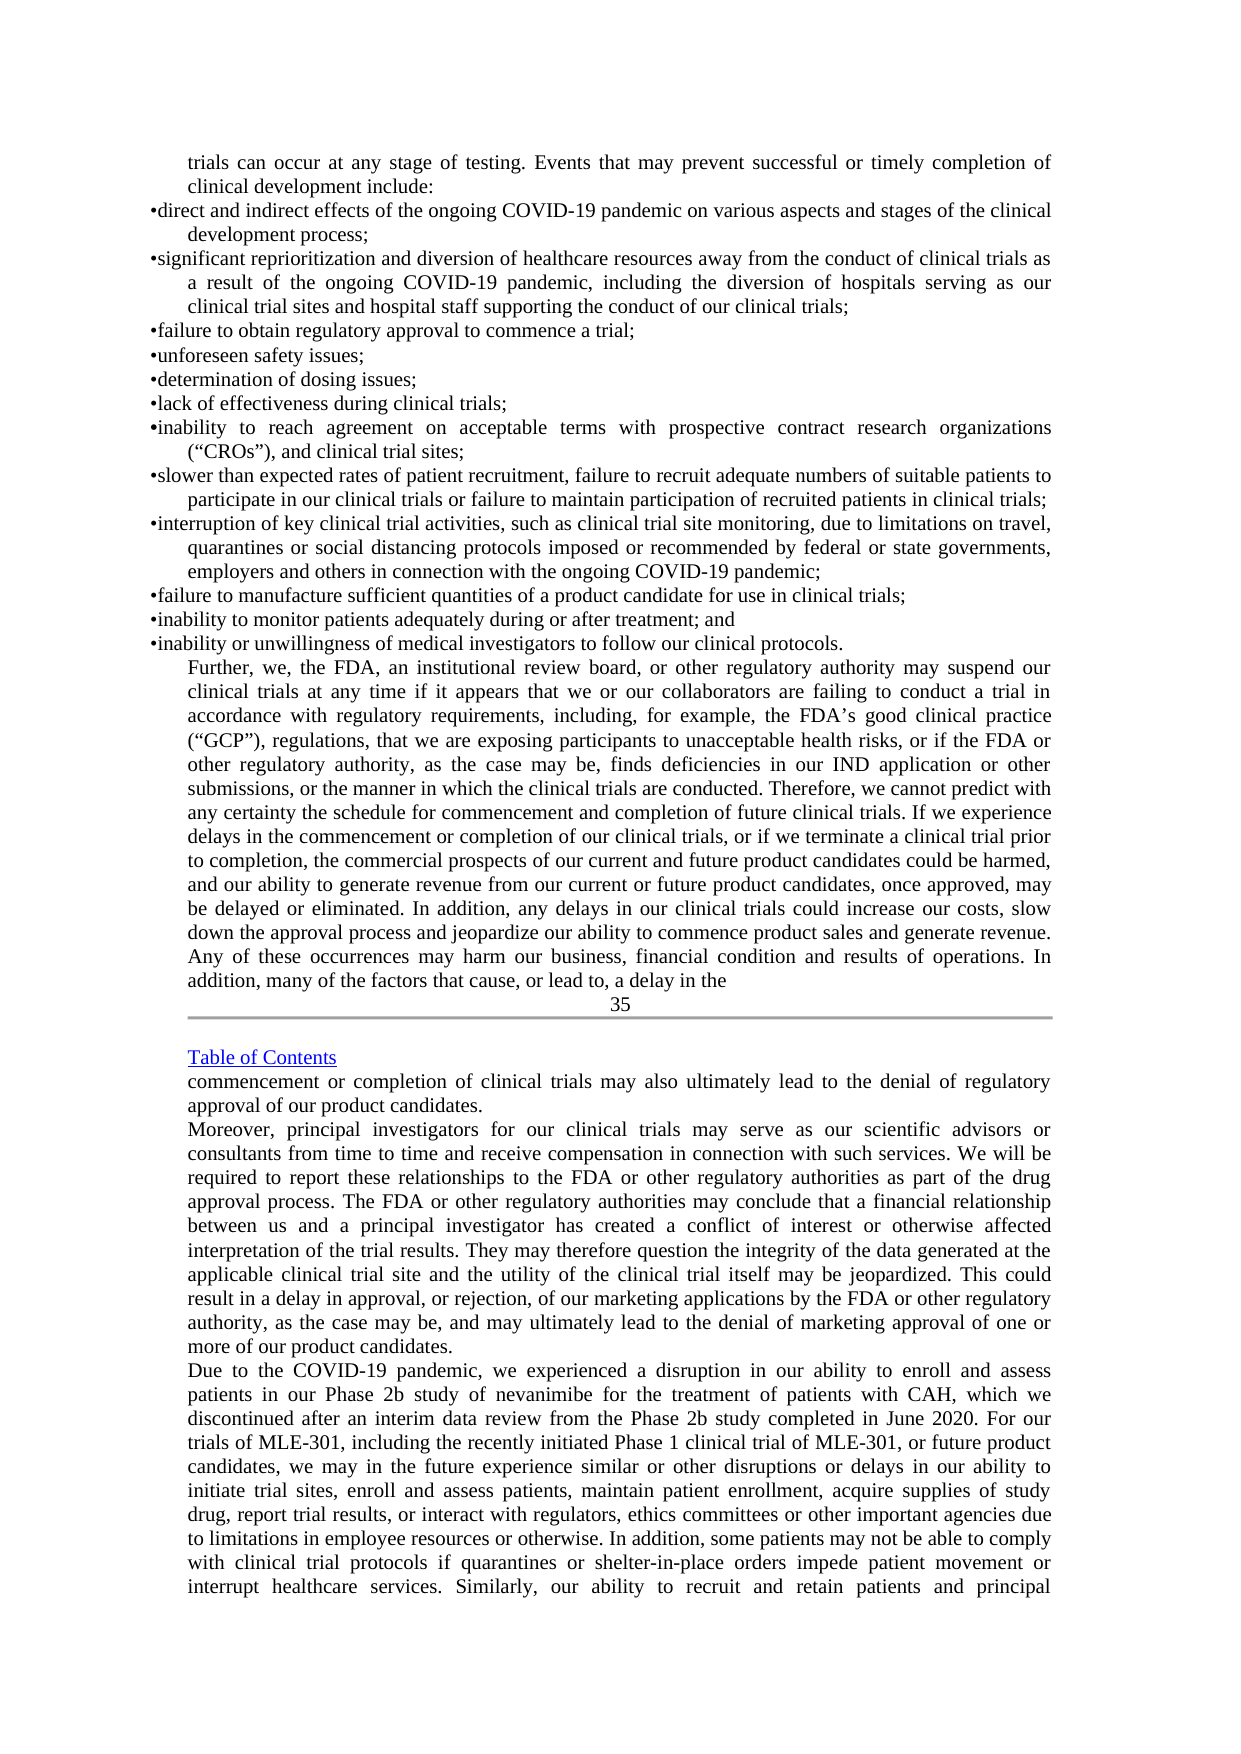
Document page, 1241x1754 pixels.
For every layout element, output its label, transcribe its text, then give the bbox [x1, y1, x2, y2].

text •slower than expected rates of patient recruitment, failure to recruit adequate numbers of suitable patients to participate in our clinical trials or failure to maintain participation of recruited patients in clinical trials; [150, 463, 1053, 511]
text Table of Contents [187, 1045, 1053, 1069]
text •lack of effectiveness during clinical trials; [150, 391, 1053, 415]
text •unforeseen safety issues; [150, 342, 1053, 367]
text •inability or unwillingness of medical investigators to follow our clinical protocols. [150, 631, 1053, 655]
text •failure to manufacture sufficient quantities of a product candidate for use in clinical trials; [150, 583, 1053, 607]
text Moreover, principal investigators for our clinical trials may serve as our scientific advisors or consultants from time to time and receive compensation in connection with such services. We will be required to report these relationships to the FDA or other regulatory authorities as part of the drug approval process. The FDA or other regulatory authorities may conclude that a financial relationship between us and a principal investigator has created a conflict of interest or otherwise affected interpretation of the trial results. They may therefore question the integrity of the data generated at the applicable clinical trial site and the utility of the clinical trial itself may be jeopardized. This could result in a delay in approval, or rejection, of our marketing applications by the FDA or other regulatory authority, as the case may be, and may ultimately lead to the denial of marketing approval of one or more of our product candidates. [187, 1117, 1053, 1358]
text •inability to reach agreement on acceptable terms with prospective contract research organizations (“CROs”), and clinical trial sites; [150, 415, 1053, 463]
text •failure to obtain regulatory approval to commence a trial; [150, 318, 1053, 342]
text •significant reprioritization and diversion of healthcare resources away from the conduct of clinical trials as a result of the ongoing COVID-19 pandemic, including the diversion of hospitals serving as our clinical trial sites and hospital staff supporting the conduct of our clinical trials; [150, 246, 1053, 318]
text commencement or completion of clinical trials may also ultimately lead to the denial of regulatory approval of our product candidates. [187, 1069, 1053, 1117]
text •direct and indirect effects of the ongoing COVID-19 pandemic on various aspects and stages of the clinical development process; [150, 198, 1053, 246]
text •interruption of key clinical trial activities, such as clinical trial site monitoring, due to limitations on travel, quarantines or social distancing protocols imposed or recommended by federal or state governments, employers and others in connection with the ongoing COVID-19 pandemic; [150, 511, 1053, 583]
text •inability to monitor patients adequately during or after treatment; and [150, 607, 1053, 631]
text 35 [187, 992, 1053, 1016]
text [187, 150, 1053, 198]
text Further, we, the FDA, an institutional review board, or other regulatory authority may suspend our clinical trials at any time if it appears that we or our collaborators are failing to conduct a trial in accordance with regulatory requirements, including, for example, the FDA’s good clinical practice (“GCP”), regulations, that we are exposing participants to unacceptable health risks, or if the FDA or other regulatory authority, as the case may be, finds deficiencies in our IND application or other submissions, or the manner in which the clinical trials are conducted. Therefore, we cannot predict with any certainty the schedule for commencement and completion of future clinical trials. If we experience delays in the commencement or completion of our clinical trials, or if we terminate a clinical trial prior to completion, the commercial prospects of our current and future product candidates could be harmed, and our ability to generate revenue from our current or future product candidates, once approved, may be delayed or eliminated. In addition, any delays in our clinical trials could increase our costs, slow down the approval process and jeopardize our ability to commence product sales and generate revenue. Any of these occurrences may harm our business, financial condition and results of operations. In addition, many of the factors that cause, or lead to, a delay in the [187, 655, 1053, 992]
text •determination of dosing issues; [150, 367, 1053, 391]
